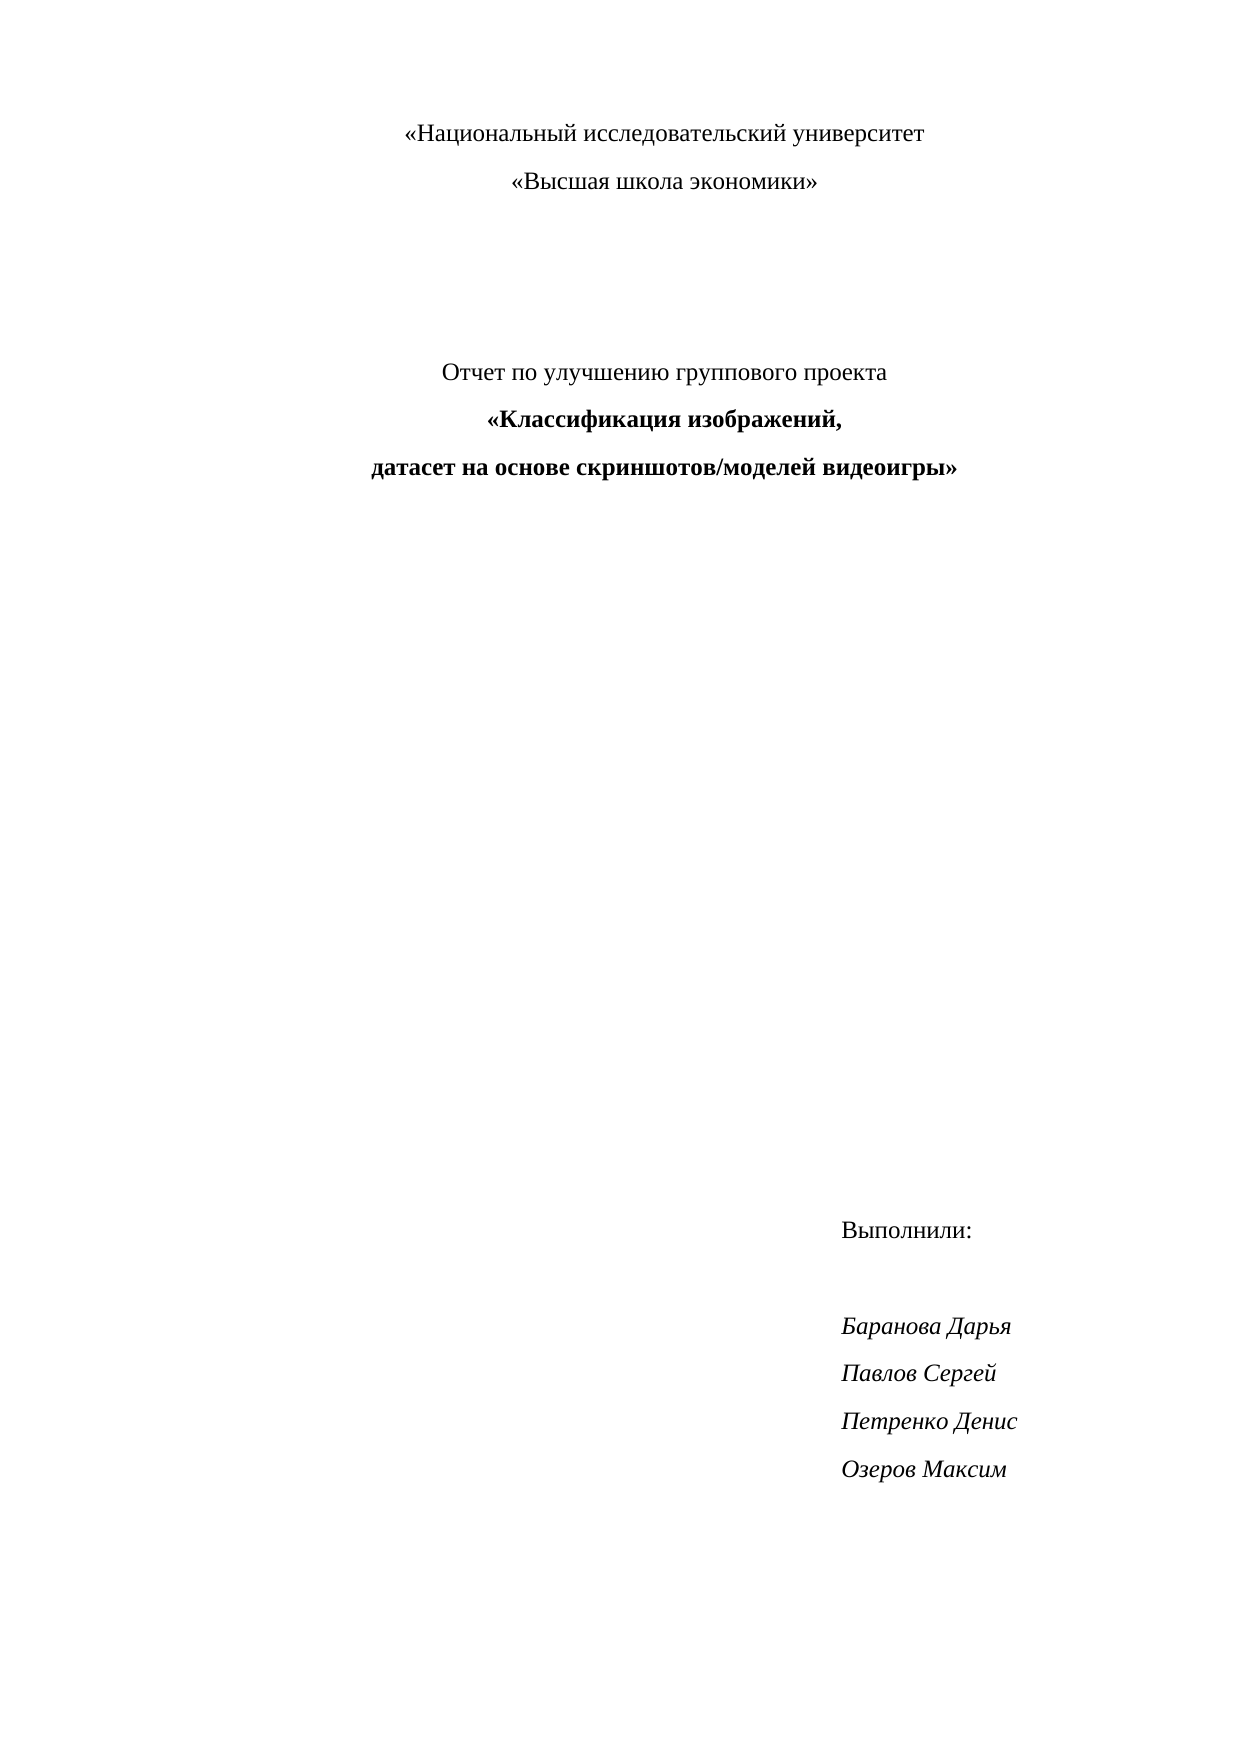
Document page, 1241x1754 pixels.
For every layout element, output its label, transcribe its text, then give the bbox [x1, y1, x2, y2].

text Отчет по улучшению группового проекта [177, 357, 1152, 385]
text «Классификация изображений, [177, 404, 1152, 433]
text «Высшая школа экономики» [177, 166, 1152, 194]
text Петренко Денис [841, 1406, 1122, 1435]
text Павлов Сергей [841, 1358, 1122, 1387]
text Выполнили: [841, 1215, 1122, 1244]
text «Национальный исследовательский университет [177, 118, 1152, 147]
text датасет на основе скриншотов/моделей видеоигры» [177, 452, 1152, 481]
text Баранова Дарья [841, 1311, 1122, 1339]
text Озеров Максим [841, 1454, 1122, 1483]
